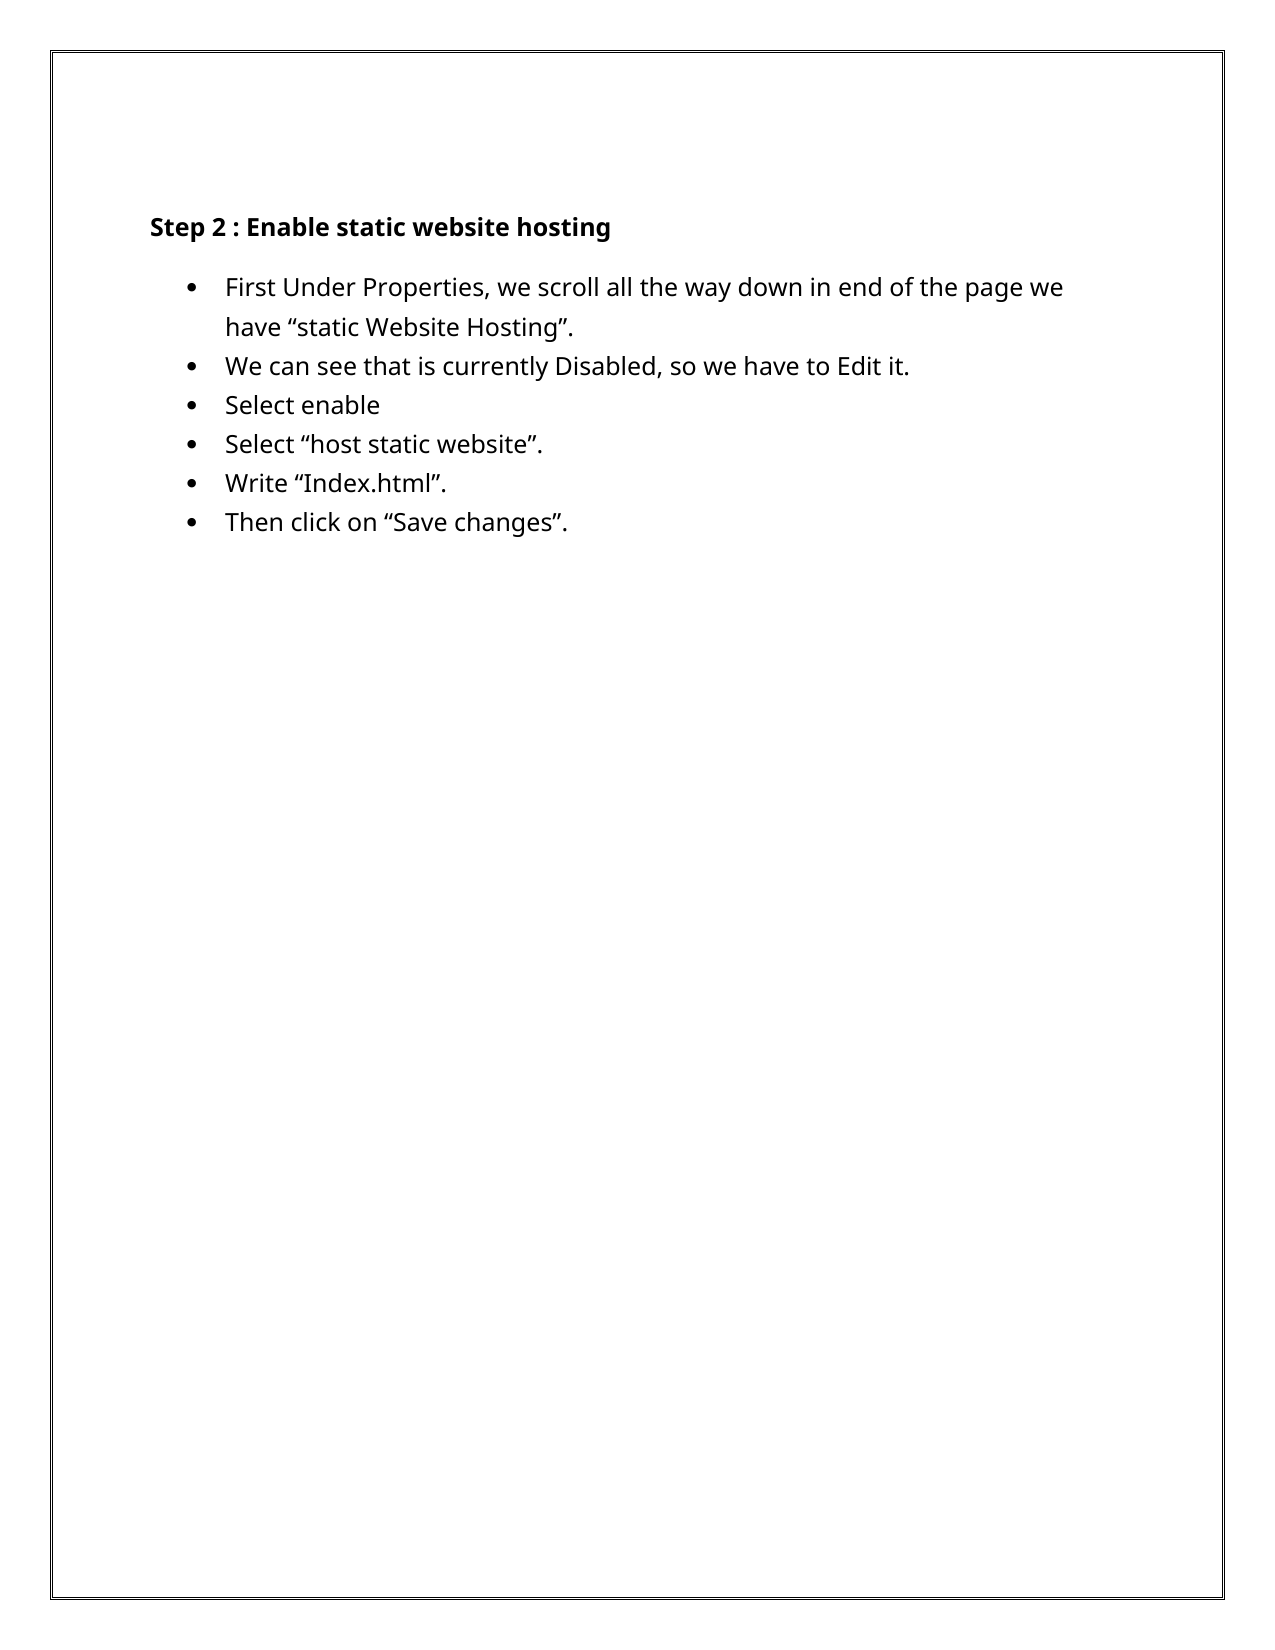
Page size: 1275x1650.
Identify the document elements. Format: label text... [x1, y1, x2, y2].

list Select “host static website”. [187, 427, 1125, 461]
list Write “Index.html”. [187, 466, 1125, 500]
list We can see that is currently Disabled, so we have to Edit it. [187, 348, 1125, 382]
list Select enable [187, 387, 1125, 422]
list Then click on “Save changes”. [187, 505, 1125, 539]
text Step 2 : Enable static website hosting [150, 210, 1125, 244]
list First Under Properties, we scroll all the way down in end of the page we have “static Website Hosting”. [187, 270, 1125, 343]
